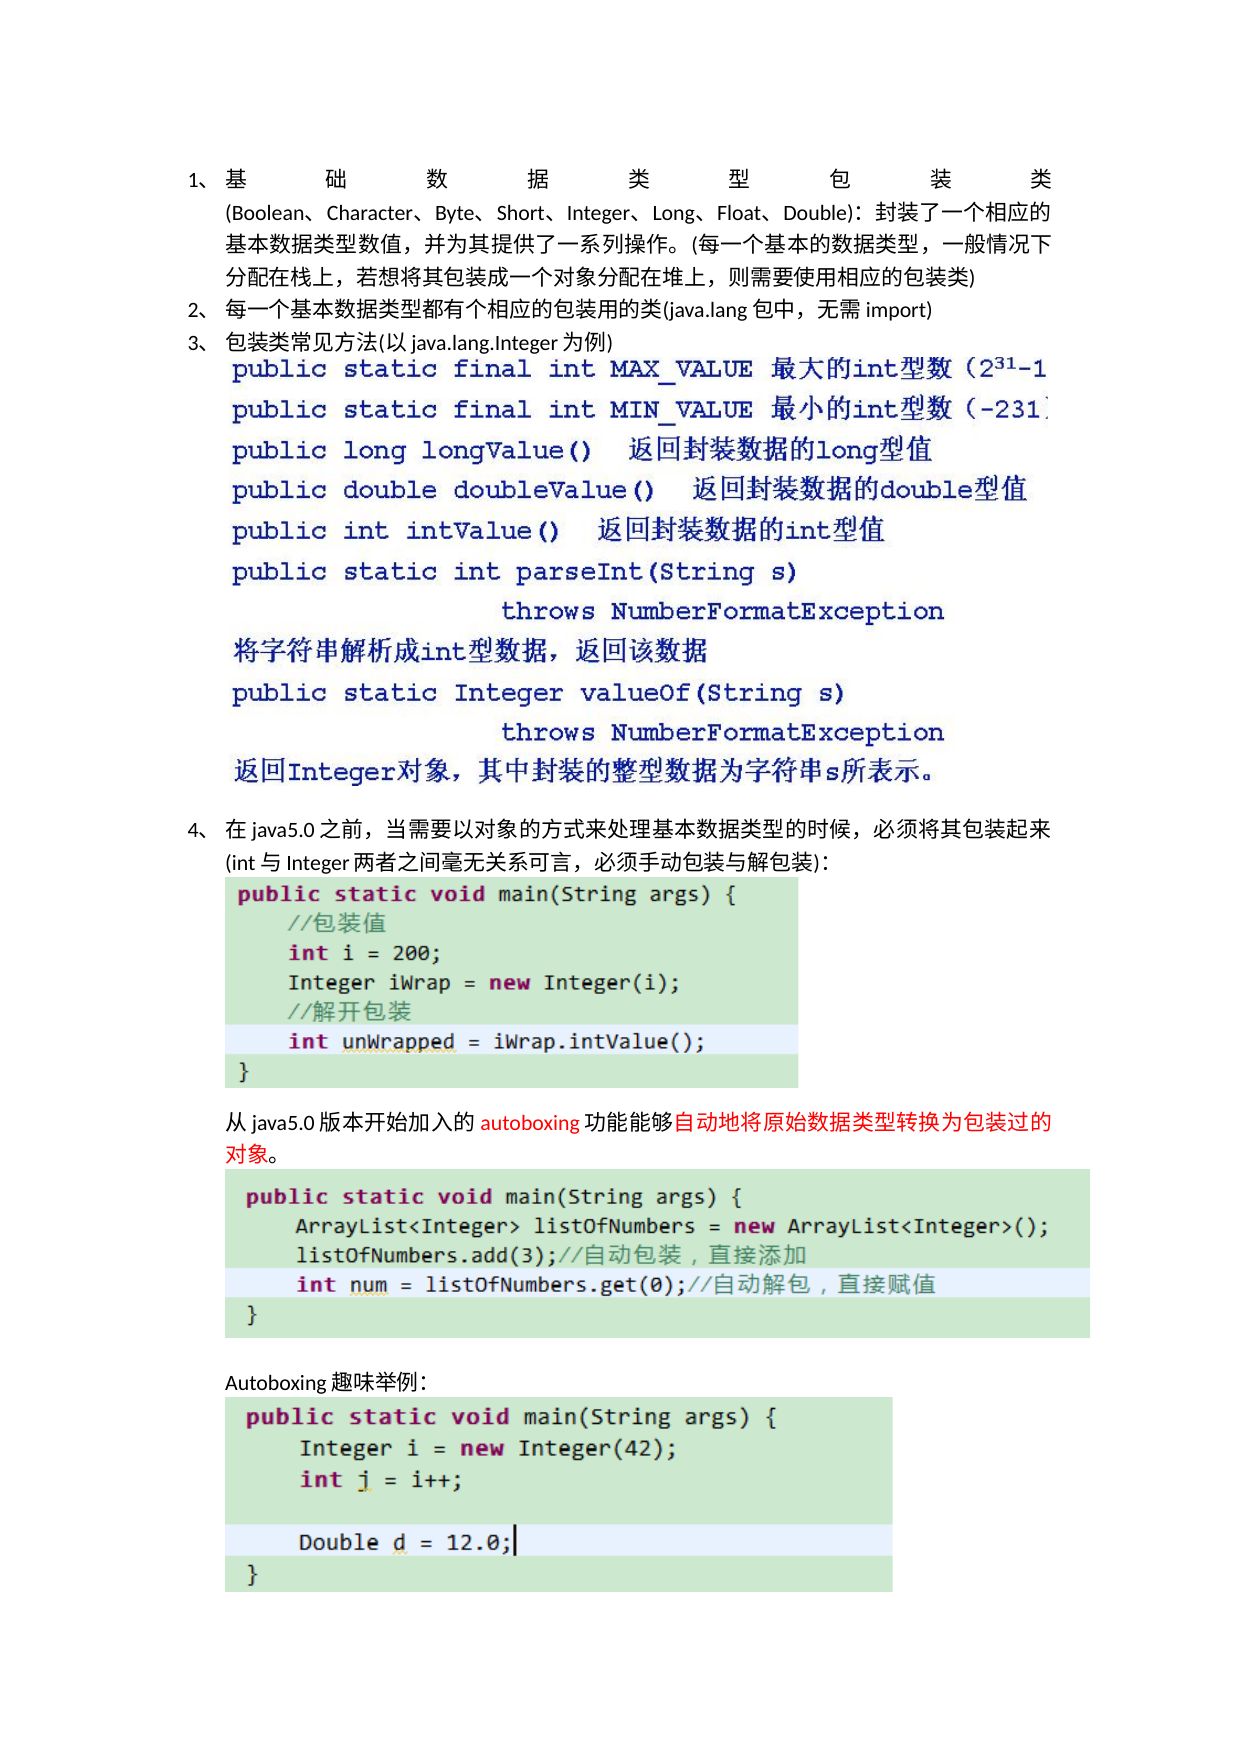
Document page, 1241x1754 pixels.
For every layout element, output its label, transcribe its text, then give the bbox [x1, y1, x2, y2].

picture [225, 1397, 893, 1592]
list 基础数据类型包装类(Boolean、Character、Byte、Short、Integer、Long、Float、Double)：封装了一个相应的基本数据类型数值，并为其提供了一系列操作。(每一个基本的数据类型，一般情况下分配在栈上，若想将其包装成一个对象分配在堆上，则需要使用相应的包装类) [187, 162, 1053, 292]
list Autoboxing趣味举例： [225, 1364, 1053, 1397]
list 每一个基本数据类型都有个相应的包装用的类(java.lang包中，无需import) [187, 292, 1053, 324]
list 在java5.0之前，当需要以对象的方式来处理基本数据类型的时候，必须将其包装起来(int与Integer两者之间毫无关系可言，必须手动包装与解包装)： [187, 812, 1053, 877]
list 包装类常见方法(以java.lang.Integer为例) [187, 324, 1053, 357]
picture [225, 877, 799, 1088]
picture [225, 357, 1048, 786]
picture [225, 1169, 1091, 1338]
list 从java5.0版本开始加入的autoboxing功能能够自动地将原始数据类型转换为包装过的对象。 [225, 1104, 1053, 1169]
